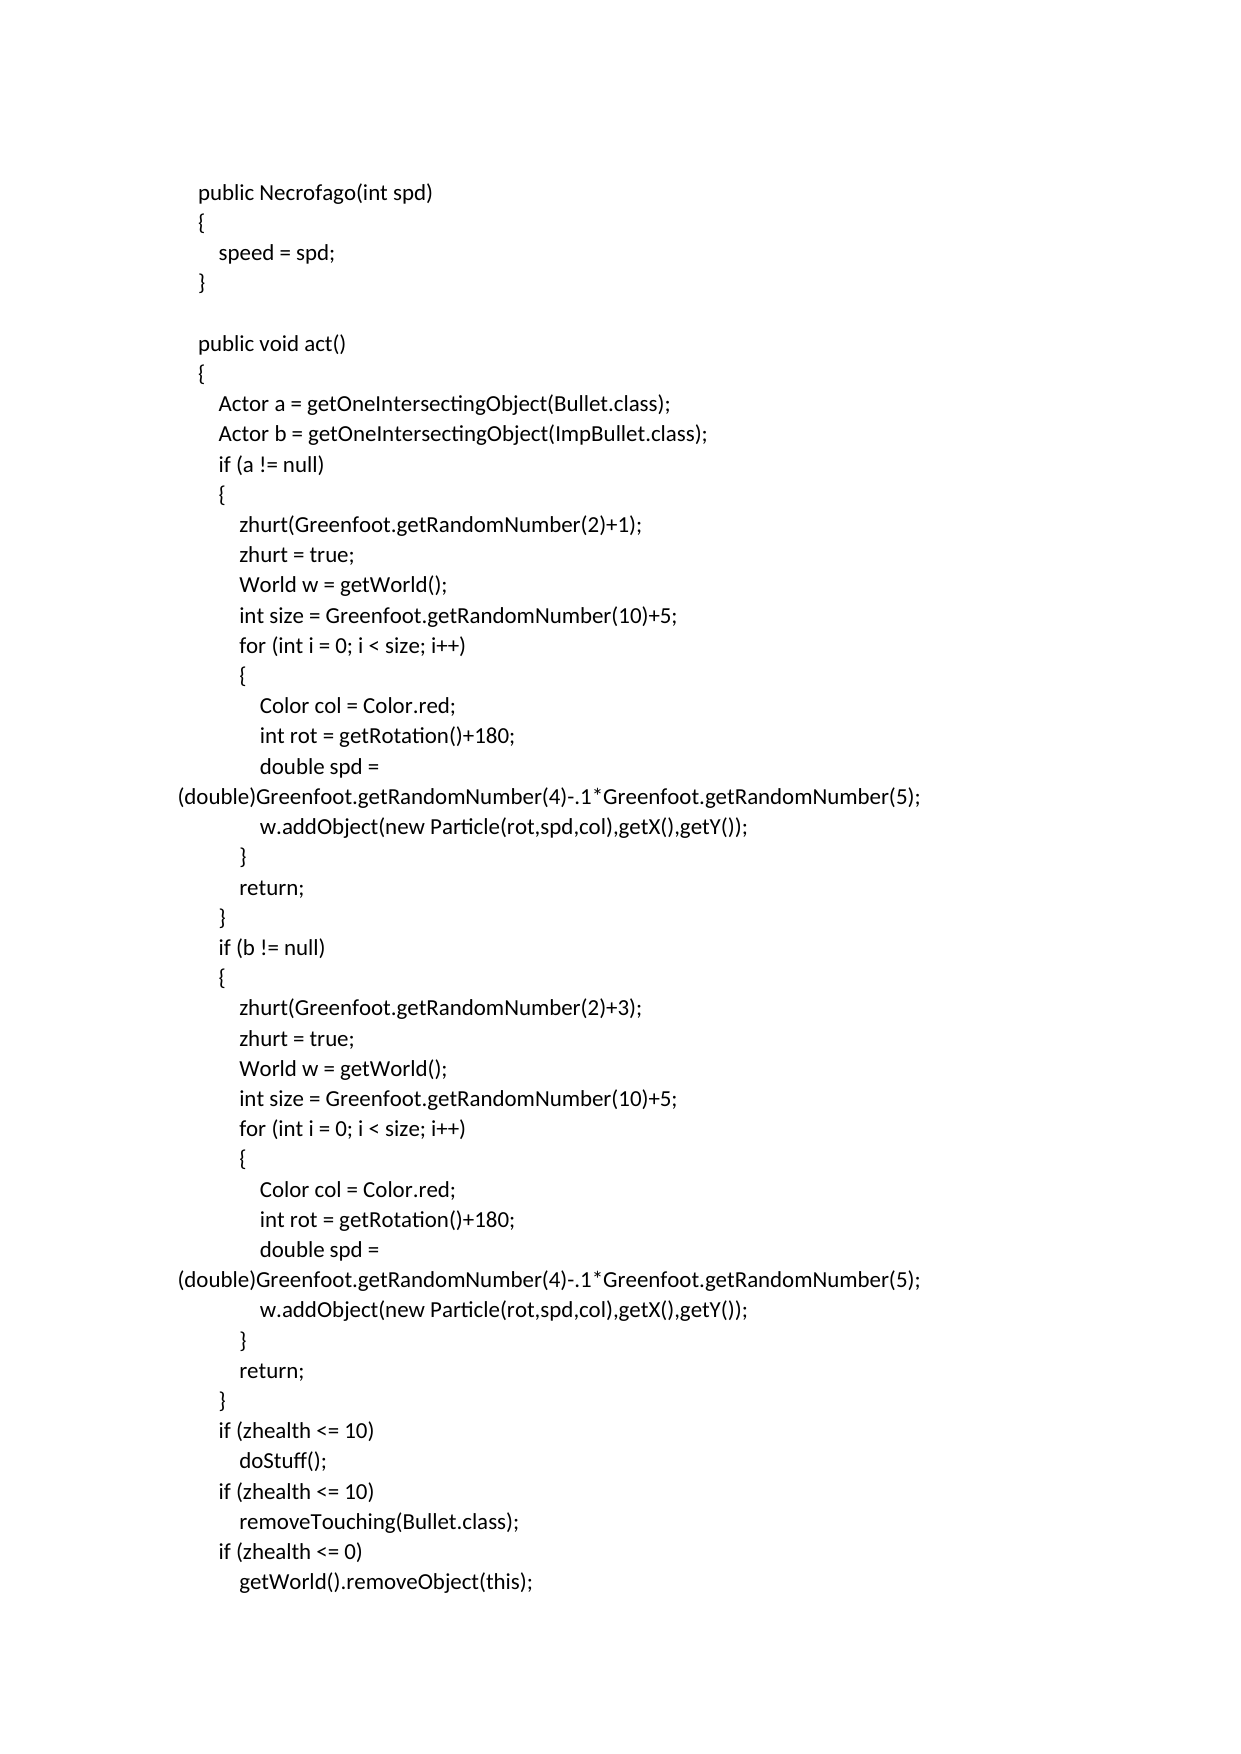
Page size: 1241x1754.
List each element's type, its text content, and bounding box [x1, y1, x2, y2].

text double spd = (double)Greenfoot.getRandomNumber(4)-.1*Greenfoot.getRandomNumber(5); [177, 1235, 1063, 1293]
text int rot = getRotation()+180; [177, 722, 1063, 749]
text if (zhealth <= 10) [177, 1477, 1063, 1505]
text { [177, 359, 1063, 387]
text if (zhealth <= 0) [177, 1537, 1063, 1565]
text public Necrofago(int spd) [177, 178, 1063, 206]
text } [177, 903, 1063, 931]
text getWorld().removeObject(this); [177, 1567, 1063, 1595]
text } [177, 842, 1063, 870]
text zhurt = true; [177, 1024, 1063, 1052]
text World w = getWorld(); [177, 1054, 1063, 1082]
text return; [177, 873, 1063, 901]
text Actor b = getOneIntersectingObject(ImpBullet.class); [177, 419, 1063, 447]
text Color col = Color.red; [177, 1175, 1063, 1203]
text Color col = Color.red; [177, 691, 1063, 719]
text return; [177, 1356, 1063, 1384]
text zhurt = true; [177, 540, 1063, 568]
text { [177, 661, 1063, 689]
text if (a != null) [177, 450, 1063, 478]
text for (int i = 0; i < size; i++) [177, 1114, 1063, 1142]
text { [177, 1144, 1063, 1172]
text } [177, 1386, 1063, 1414]
text if (b != null) [177, 933, 1063, 961]
text public void act() [177, 329, 1063, 357]
text Actor a = getOneIntersectingObject(Bullet.class); [177, 389, 1063, 417]
text w.addObject(new Particle(rot,spd,col),getX(),getY()); [177, 1296, 1063, 1323]
text w.addObject(new Particle(rot,spd,col),getX(),getY()); [177, 812, 1063, 840]
text int size = Greenfoot.getRandomNumber(10)+5; [177, 601, 1063, 629]
text World w = getWorld(); [177, 571, 1063, 598]
text { [177, 963, 1063, 991]
text removeTouching(Bullet.class); [177, 1507, 1063, 1535]
text { [177, 208, 1063, 236]
text if (zhealth <= 10) [177, 1416, 1063, 1444]
text int rot = getRotation()+180; [177, 1205, 1063, 1233]
text zhurt(Greenfoot.getRandomNumber(2)+3); [177, 993, 1063, 1021]
text } [177, 268, 1063, 296]
text for (int i = 0; i < size; i++) [177, 631, 1063, 659]
text speed = spd; [177, 238, 1063, 266]
text } [177, 1326, 1063, 1354]
text zhurt(Greenfoot.getRandomNumber(2)+1); [177, 510, 1063, 538]
text int size = Greenfoot.getRandomNumber(10)+5; [177, 1084, 1063, 1112]
text { [177, 480, 1063, 508]
text double spd = (double)Greenfoot.getRandomNumber(4)-.1*Greenfoot.getRandomNumber(5); [177, 752, 1063, 810]
text doStuff(); [177, 1447, 1063, 1474]
